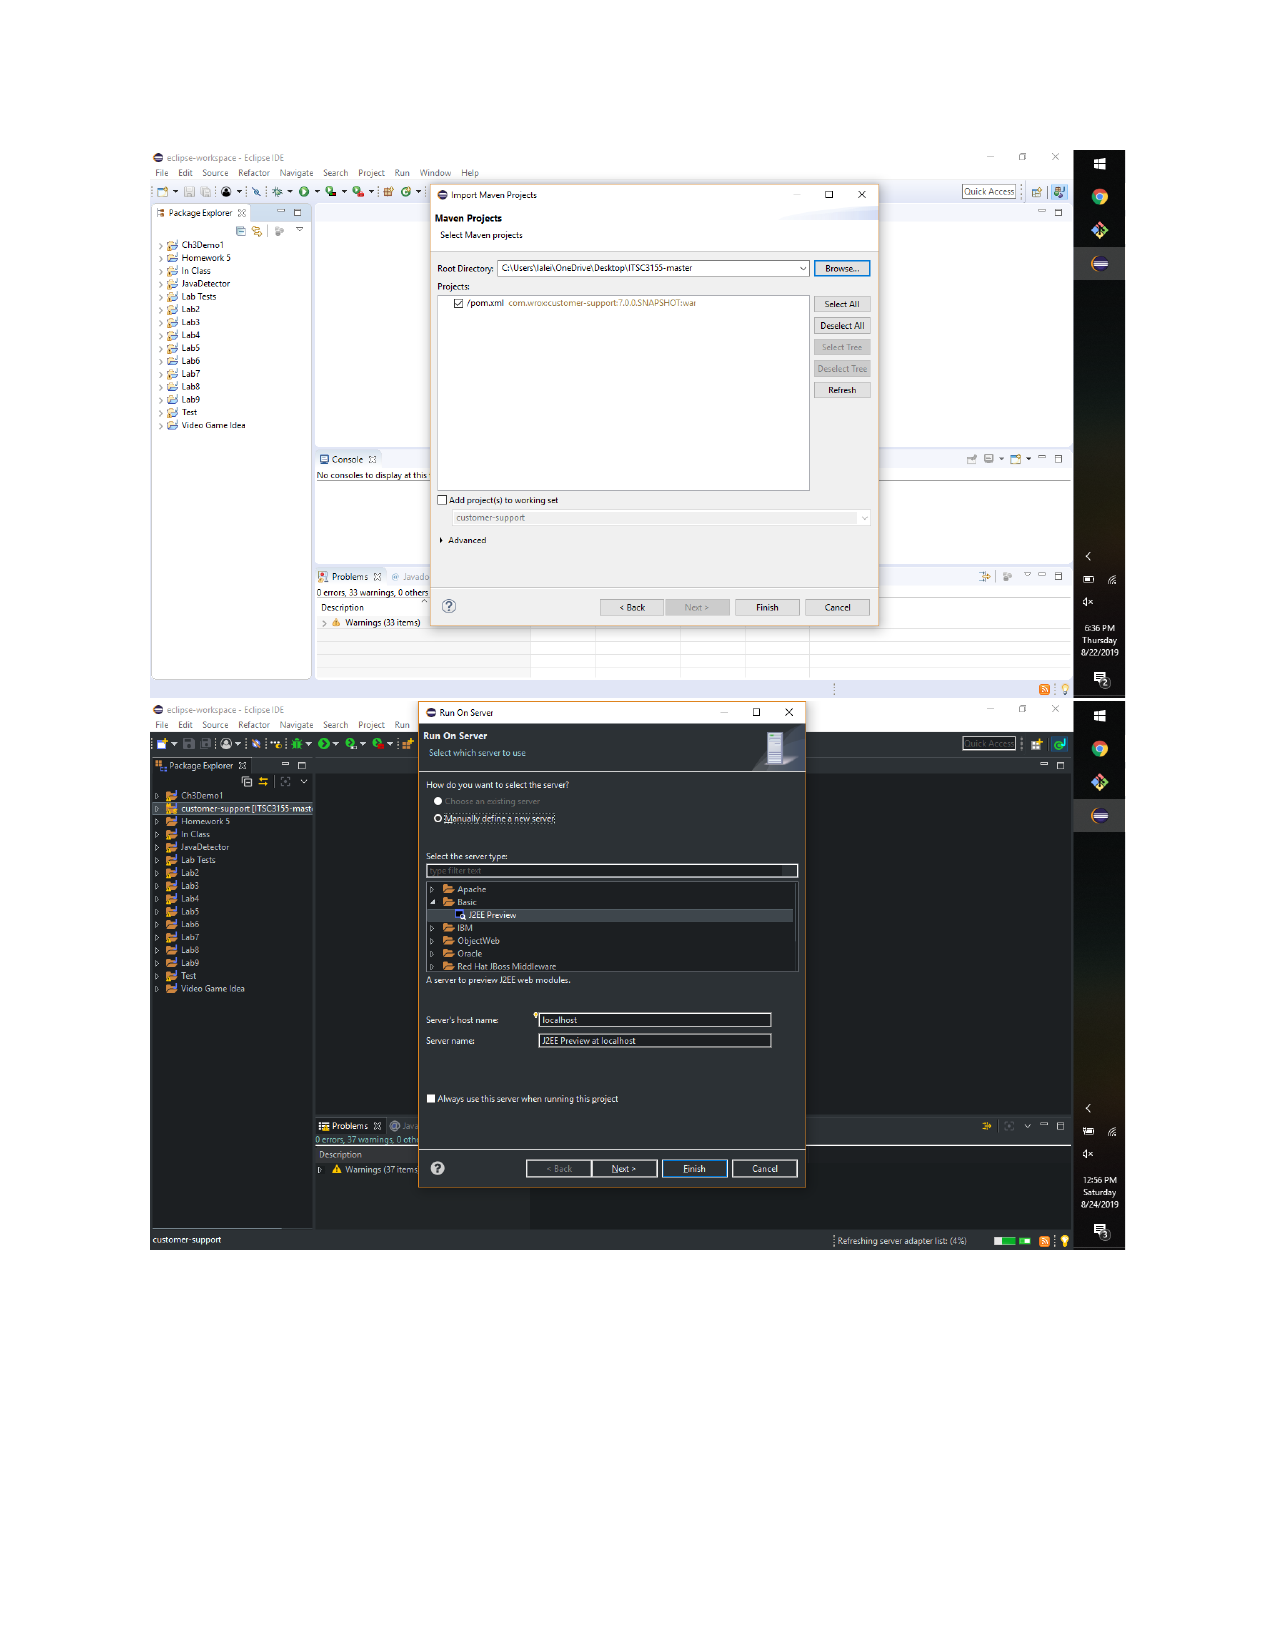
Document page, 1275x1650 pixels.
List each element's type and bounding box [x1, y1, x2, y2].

picture [150, 701, 1125, 1250]
picture [150, 150, 1125, 698]
